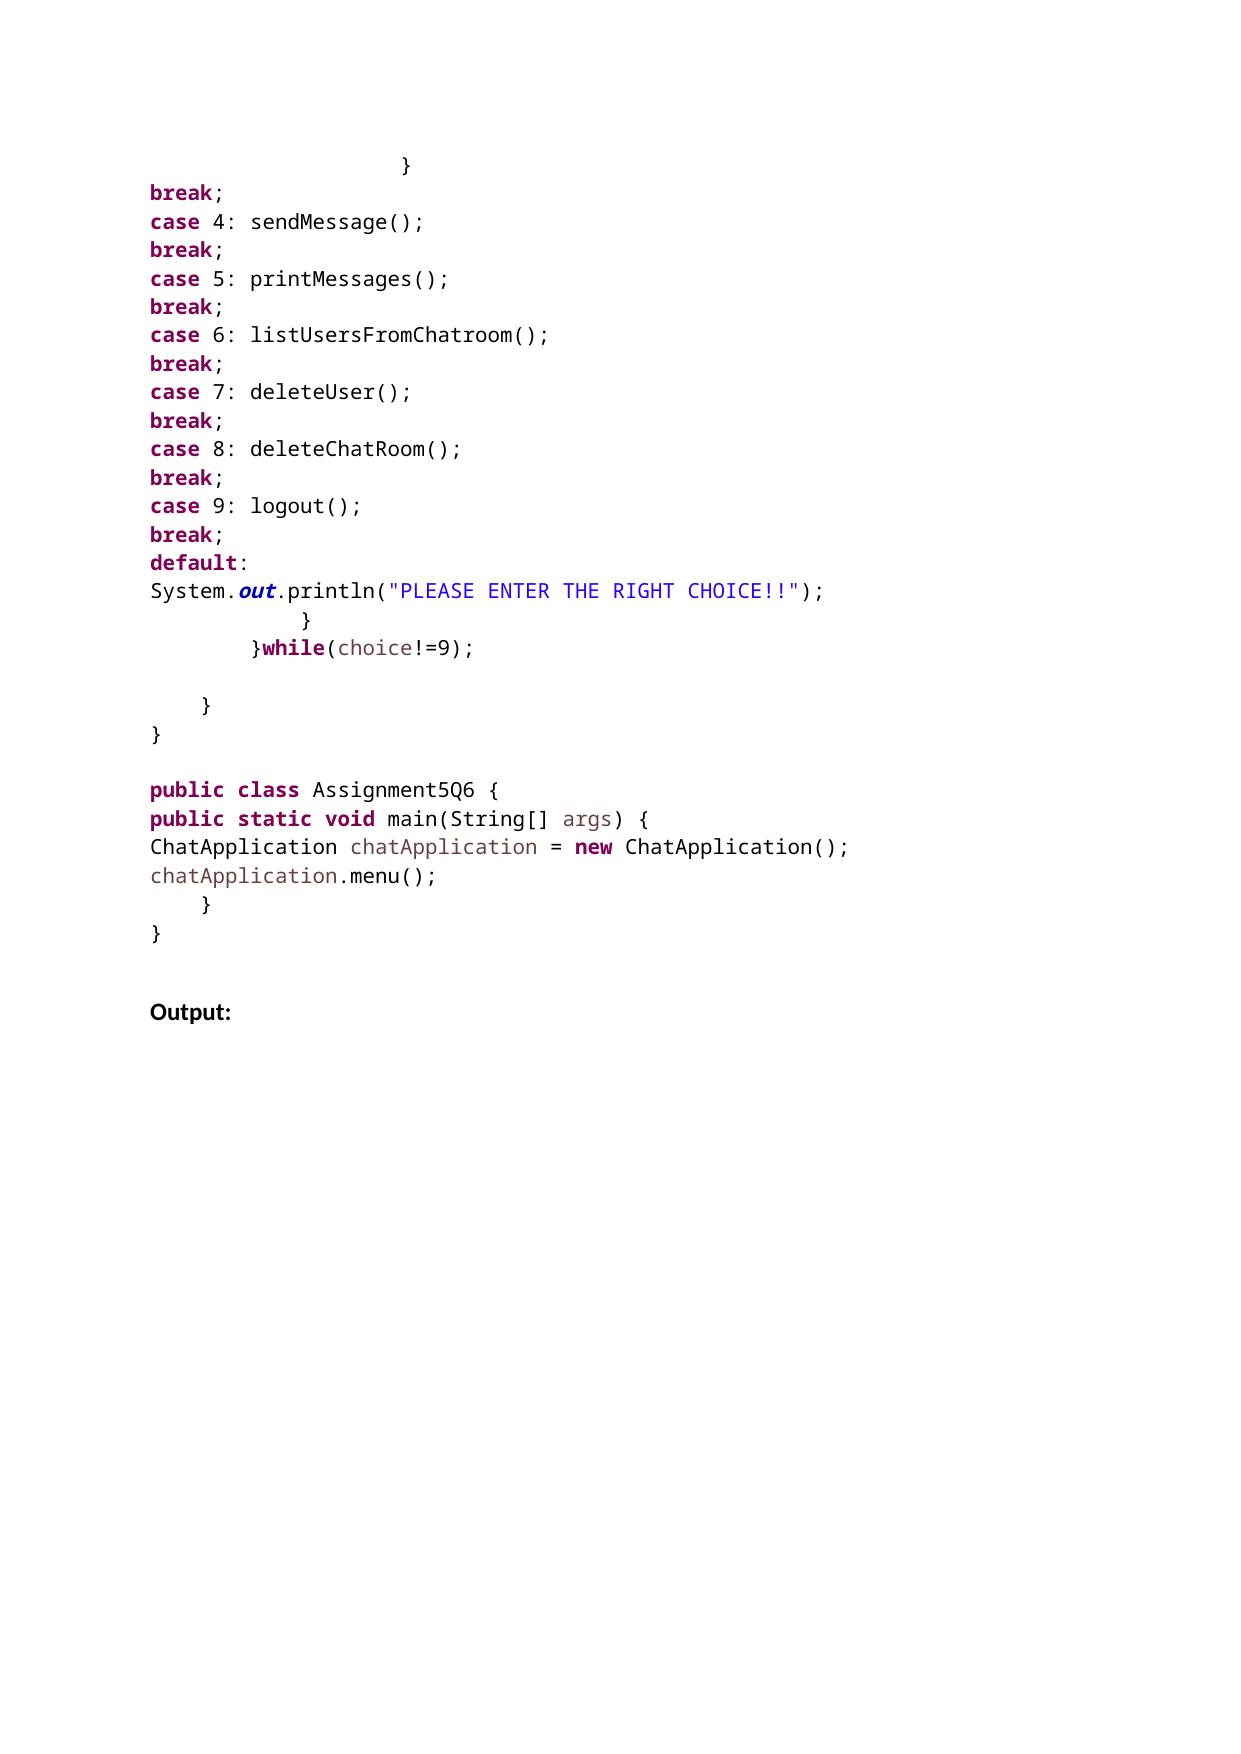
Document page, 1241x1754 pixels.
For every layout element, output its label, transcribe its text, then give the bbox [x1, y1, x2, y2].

text public class Assignment5Q6 { [150, 776, 1090, 804]
text break; [150, 292, 1090, 321]
text chatApplication.menu(); [150, 861, 1090, 889]
text break; [150, 520, 1090, 548]
text public static void main(String[] args) { [150, 804, 1090, 832]
text System.out.println("PLEASE ENTER THE RIGHT CHOICE!!"); [150, 577, 1090, 605]
text case 4: sendMessage(); [150, 207, 1090, 235]
text } [150, 150, 1090, 178]
text break; [150, 178, 1090, 207]
text case 5: printMessages(); [150, 264, 1090, 292]
text case 9: logout(); [150, 491, 1090, 520]
text }while(choice!=9); [150, 633, 1090, 662]
text break; [150, 349, 1090, 377]
text } [150, 719, 1090, 747]
text } [150, 605, 1090, 633]
text case 8: deleteChatRoom(); [150, 434, 1090, 463]
text case 6: listUsersFromChatroom(); [150, 321, 1090, 349]
text break; [150, 406, 1090, 434]
text } [150, 690, 1090, 719]
text case 7: deleteUser(); [150, 377, 1090, 406]
text break; [150, 235, 1090, 264]
text default: [150, 548, 1090, 577]
text break; [150, 463, 1090, 491]
text } [150, 918, 1090, 946]
text } [150, 889, 1090, 918]
text ChatApplication chatApplication = new ChatApplication(); [150, 832, 1090, 861]
text Output: [150, 996, 1090, 1026]
